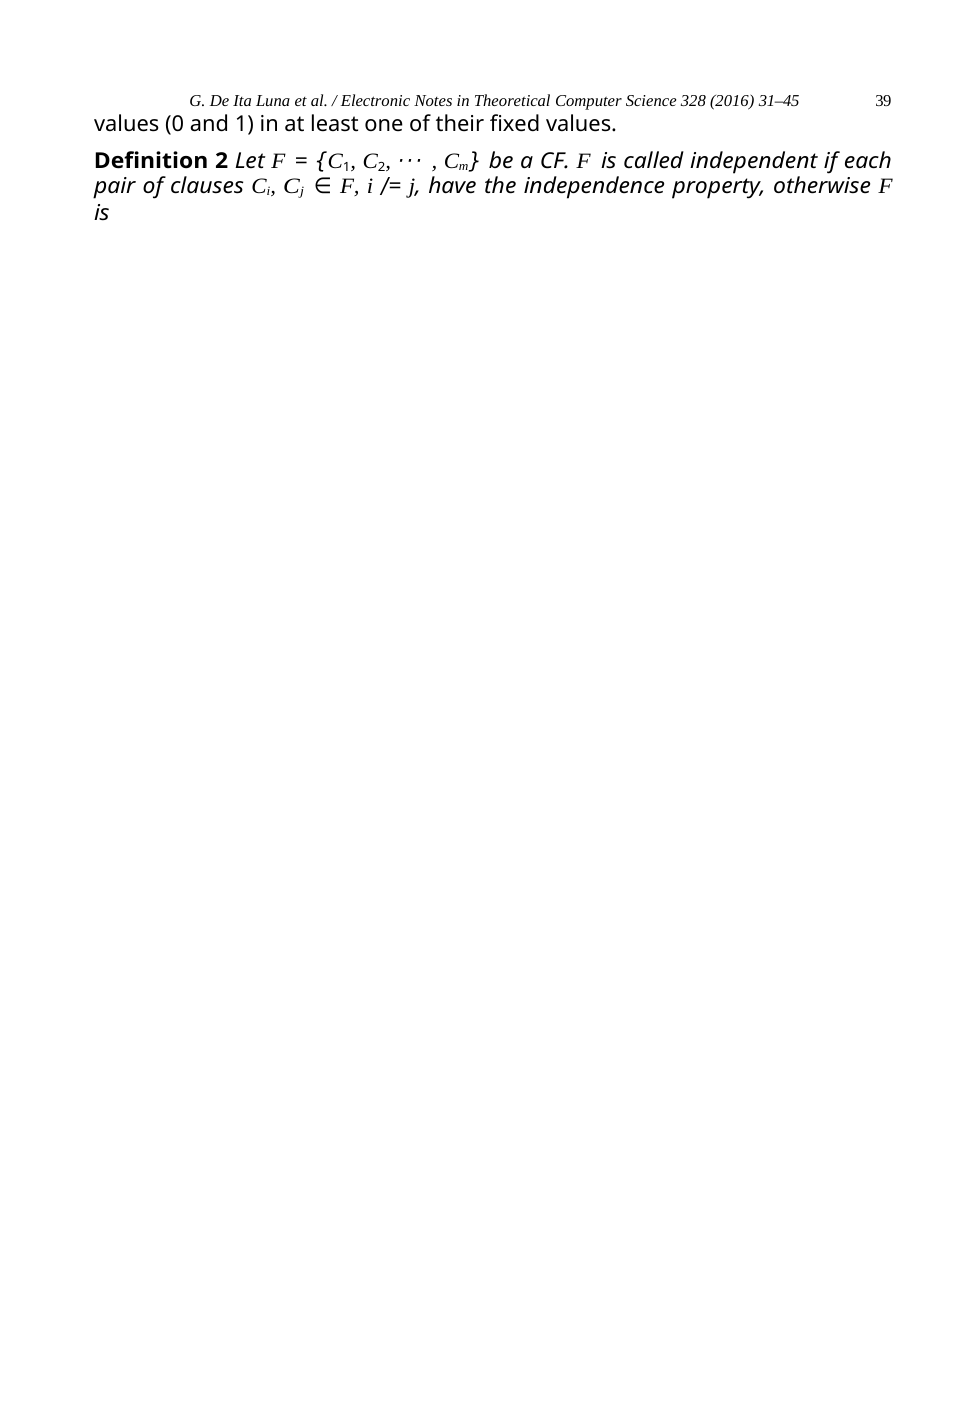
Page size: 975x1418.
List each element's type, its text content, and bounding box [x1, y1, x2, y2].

text Definition 2 Let F = {C1, C2, ··· , Cm} be a CF. F is called independent if each pair of clauses Ci, Cj ∈ F, i /= j, have the independence property, otherwise F is [94, 148, 893, 226]
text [94, 110, 893, 137]
